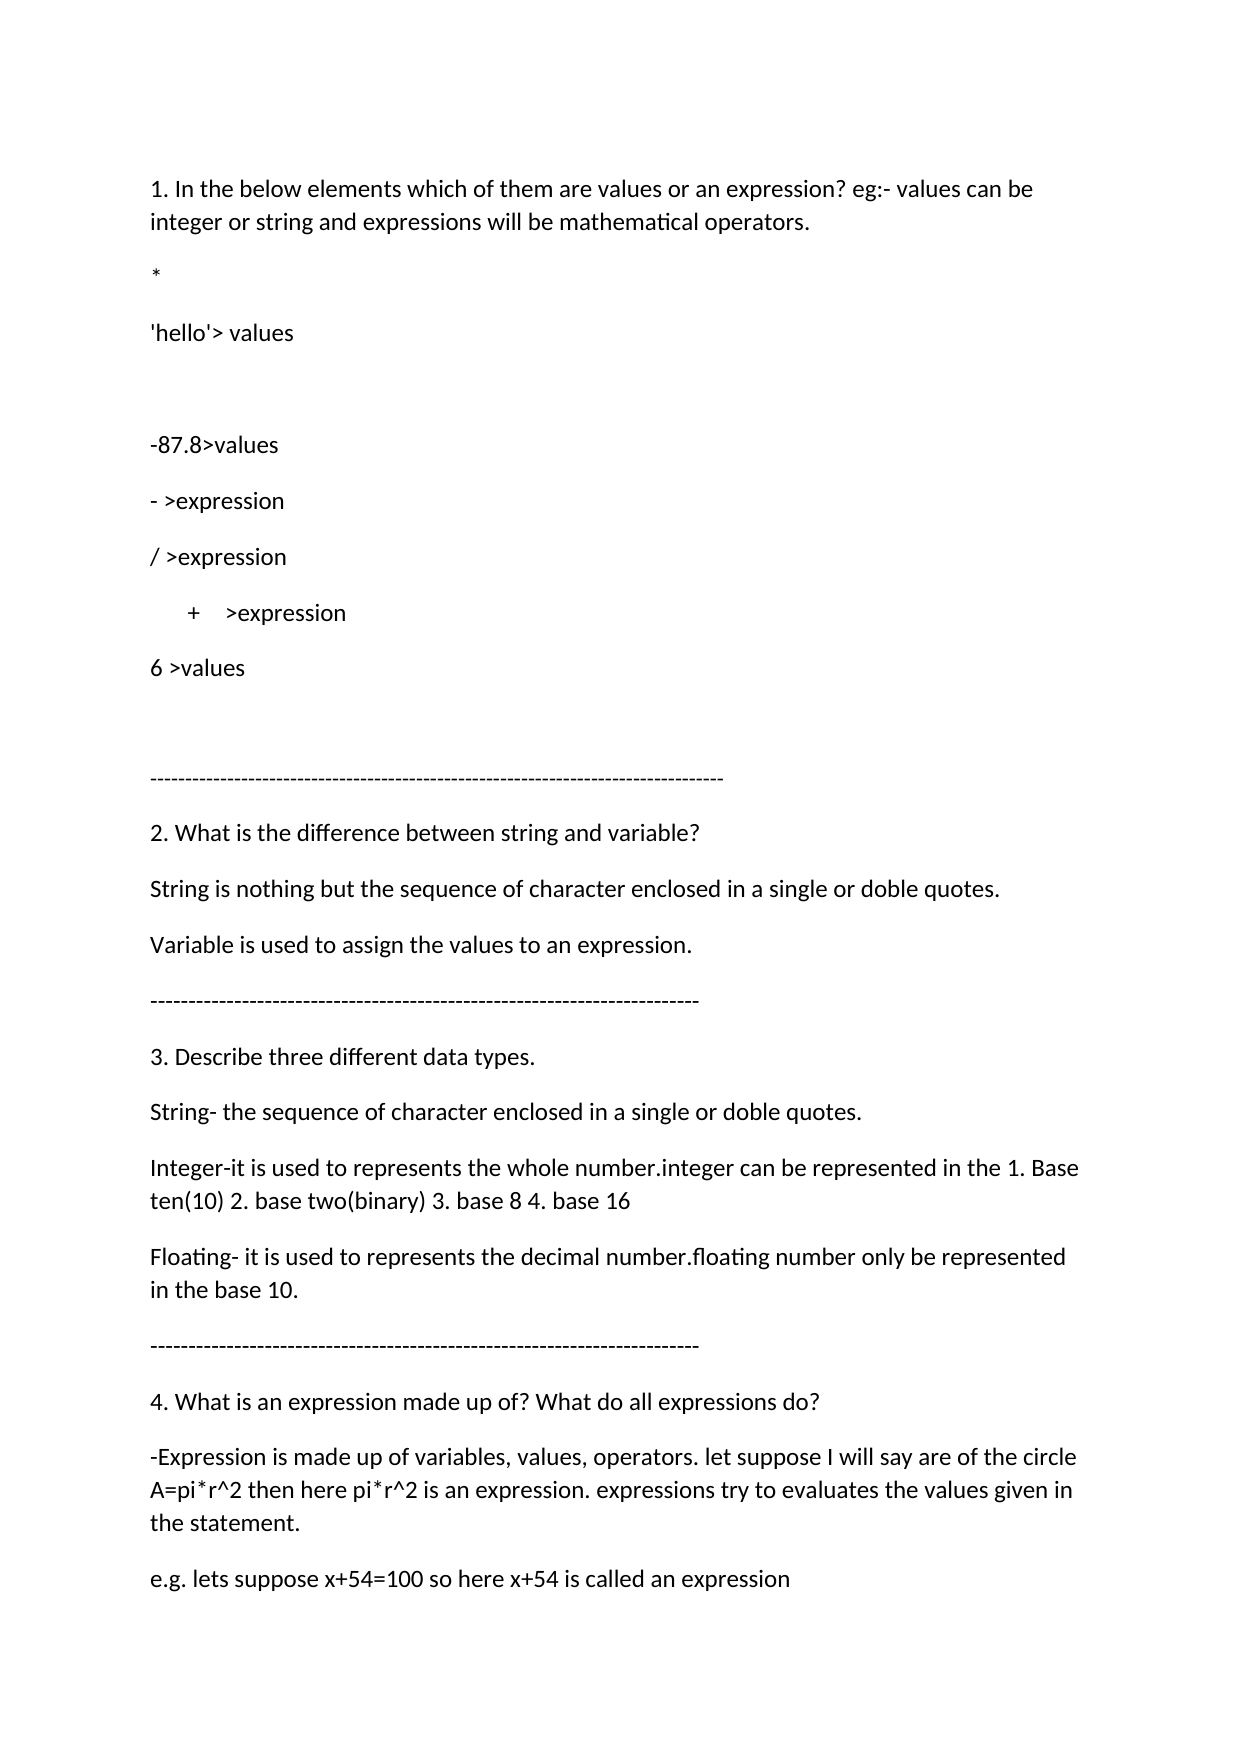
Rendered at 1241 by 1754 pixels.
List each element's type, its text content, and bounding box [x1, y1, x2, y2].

text * [150, 262, 1090, 292]
list >expression [187, 597, 1090, 627]
text Floating- it is used to represents the decimal number.floating number only be represented in the base 10. [150, 1241, 1090, 1304]
text ------------------------------------------------------------------------ [150, 1330, 1090, 1360]
text Variable is used to assign the values to an expression. [150, 929, 1090, 959]
text -87.8>values [150, 429, 1090, 460]
text e.g. lets suppose x+54=100 so here x+54 is called an expression [150, 1563, 1090, 1594]
text 2. What is the difference between string and variable? [150, 817, 1090, 848]
text 1. In the below elements which of them are values or an expression? eg:- values can be integer or string and expressions will be mathematical operators. [150, 173, 1090, 236]
text String- the sequence of character enclosed in a single or doble quotes. [150, 1096, 1090, 1127]
text 3. Describe three different data types. [150, 1041, 1090, 1071]
text Integer-it is used to represents the whole number.integer can be represented in the 1. Base ten(10) 2. base two(binary) 3. base 8 4. base 16 [150, 1152, 1090, 1216]
text - >expression [150, 485, 1090, 516]
text / >expression [150, 541, 1090, 571]
text 4. What is an expression made up of? What do all expressions do? [150, 1386, 1090, 1416]
text 6 >values [150, 652, 1090, 683]
text ------------------------------------------------------------------------ [150, 985, 1090, 1015]
text ---------------------------------------------------------------------------------- [150, 764, 1090, 792]
text -Expression is made up of variables, values, operators. let suppose I will say are of the circle A=pi*r^2 then here pi*r^2 is an expression. expressions try to evaluates the values given in the statement. [150, 1441, 1090, 1538]
text String is nothing but the sequence of character enclosed in a single or doble quotes. [150, 873, 1090, 904]
text 'hello'> values [150, 317, 1090, 348]
